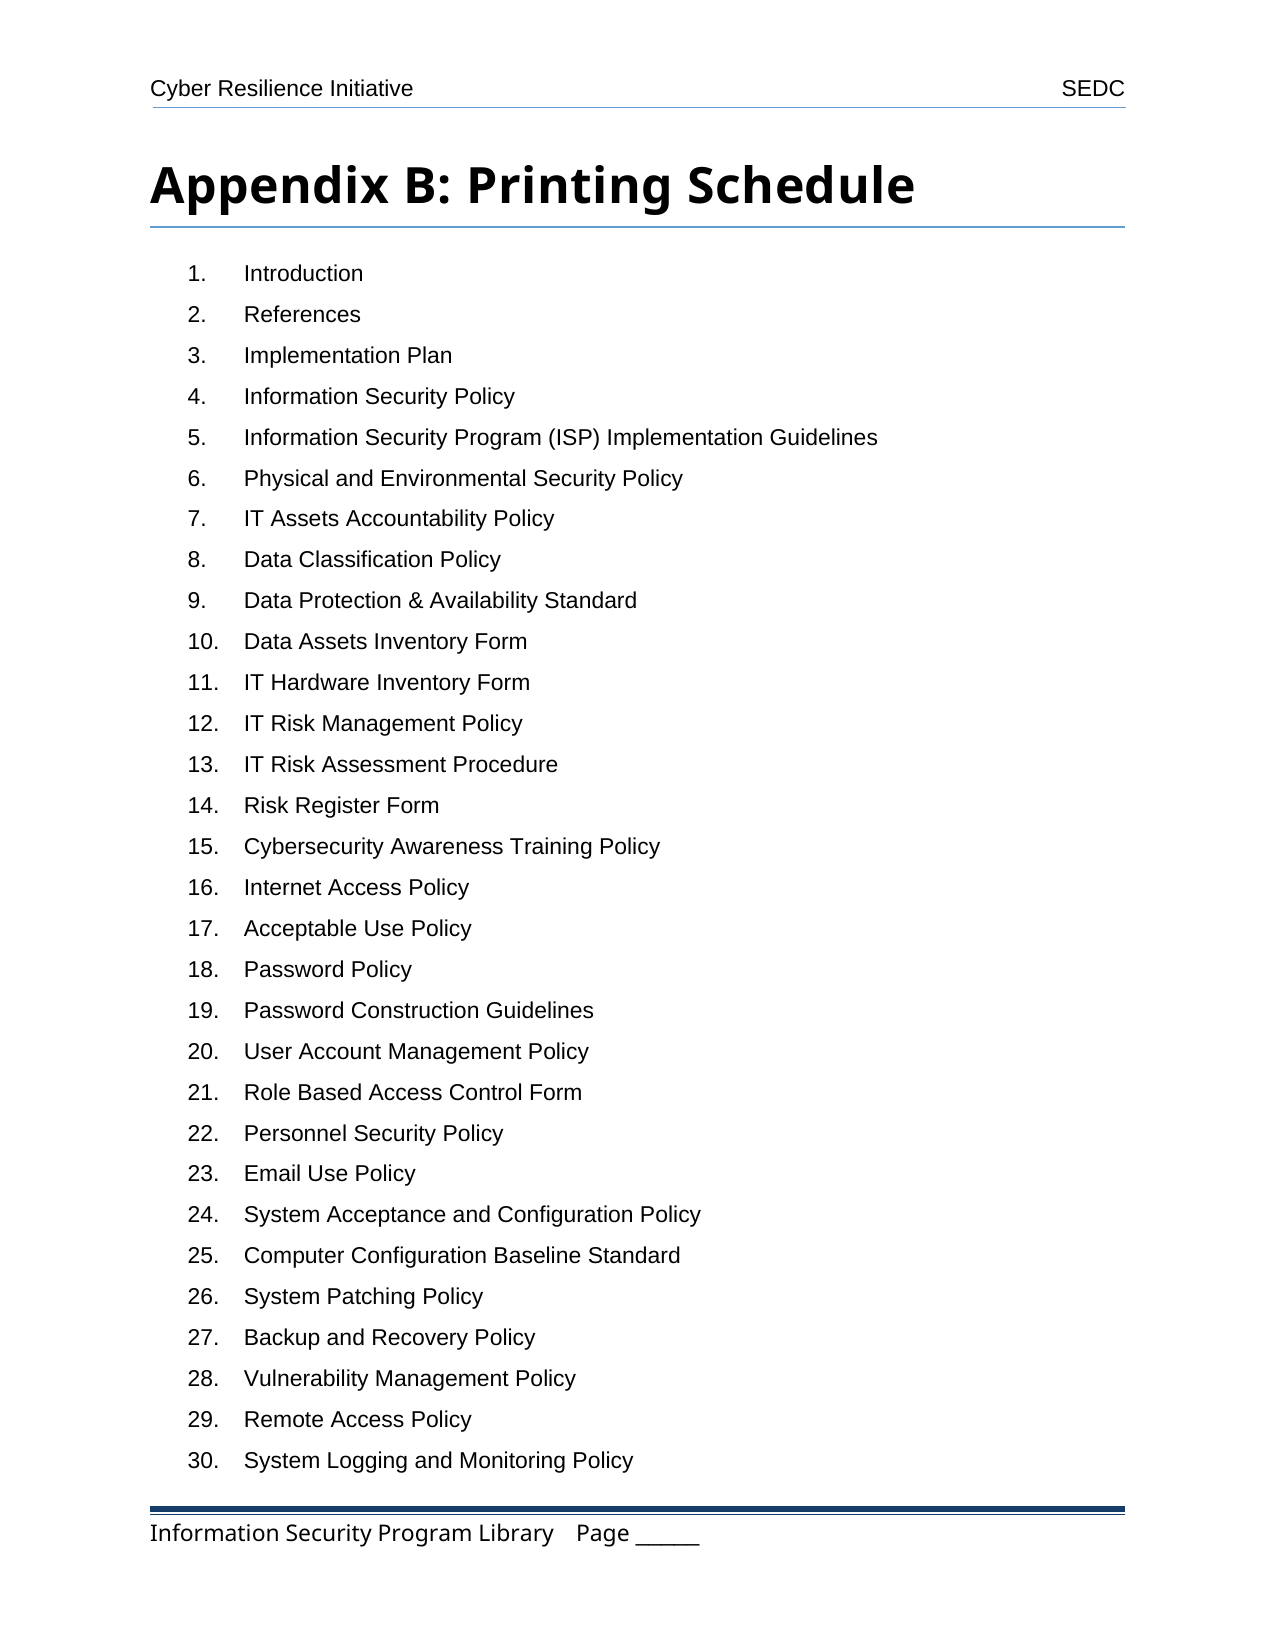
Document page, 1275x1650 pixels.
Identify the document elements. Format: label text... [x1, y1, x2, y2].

list User Account Management Policy [187, 1038, 1125, 1064]
list Password Policy [187, 956, 1125, 982]
list Risk Register Form [187, 792, 1125, 818]
list Acceptable Use Policy [187, 915, 1125, 941]
list Email Use Policy [187, 1160, 1125, 1187]
list Vulnerability Management Policy [187, 1365, 1125, 1391]
list References [187, 301, 1125, 327]
list Introduction [187, 260, 1125, 286]
list System Acceptance and Configuration Policy [187, 1201, 1125, 1228]
list Cybersecurity Awareness Training Policy [187, 833, 1125, 859]
list Personnel Security Policy [187, 1119, 1125, 1146]
list IT Hardware Inventory Form [187, 669, 1125, 696]
list Role Based Access Control Form [187, 1078, 1125, 1105]
list Backup and Recovery Policy [187, 1324, 1125, 1351]
list Data Protection & Availability Standard [187, 587, 1125, 614]
list Data Assets Inventory Form [187, 628, 1125, 654]
title Appendix B: Printing Schedule [150, 150, 1125, 226]
list Password Construction Guidelines [187, 997, 1125, 1023]
list Internet Access Policy [187, 874, 1125, 900]
list Physical and Environmental Security Policy [187, 464, 1125, 491]
list IT Risk Assessment Procedure [187, 751, 1125, 777]
list Implementation Plan [187, 342, 1125, 368]
list Information Security Policy [187, 383, 1125, 409]
list System Patching Policy [187, 1283, 1125, 1309]
list Computer Configuration Baseline Standard [187, 1242, 1125, 1269]
list Data Classification Policy [187, 546, 1125, 573]
list Remote Access Policy [187, 1406, 1125, 1432]
list Information Security Program (ISP) Implementation Guidelines [187, 423, 1125, 450]
list System Logging and Monitoring Policy [187, 1447, 1125, 1473]
list IT Risk Management Policy [187, 710, 1125, 736]
list IT Assets Accountability Policy [187, 505, 1125, 532]
